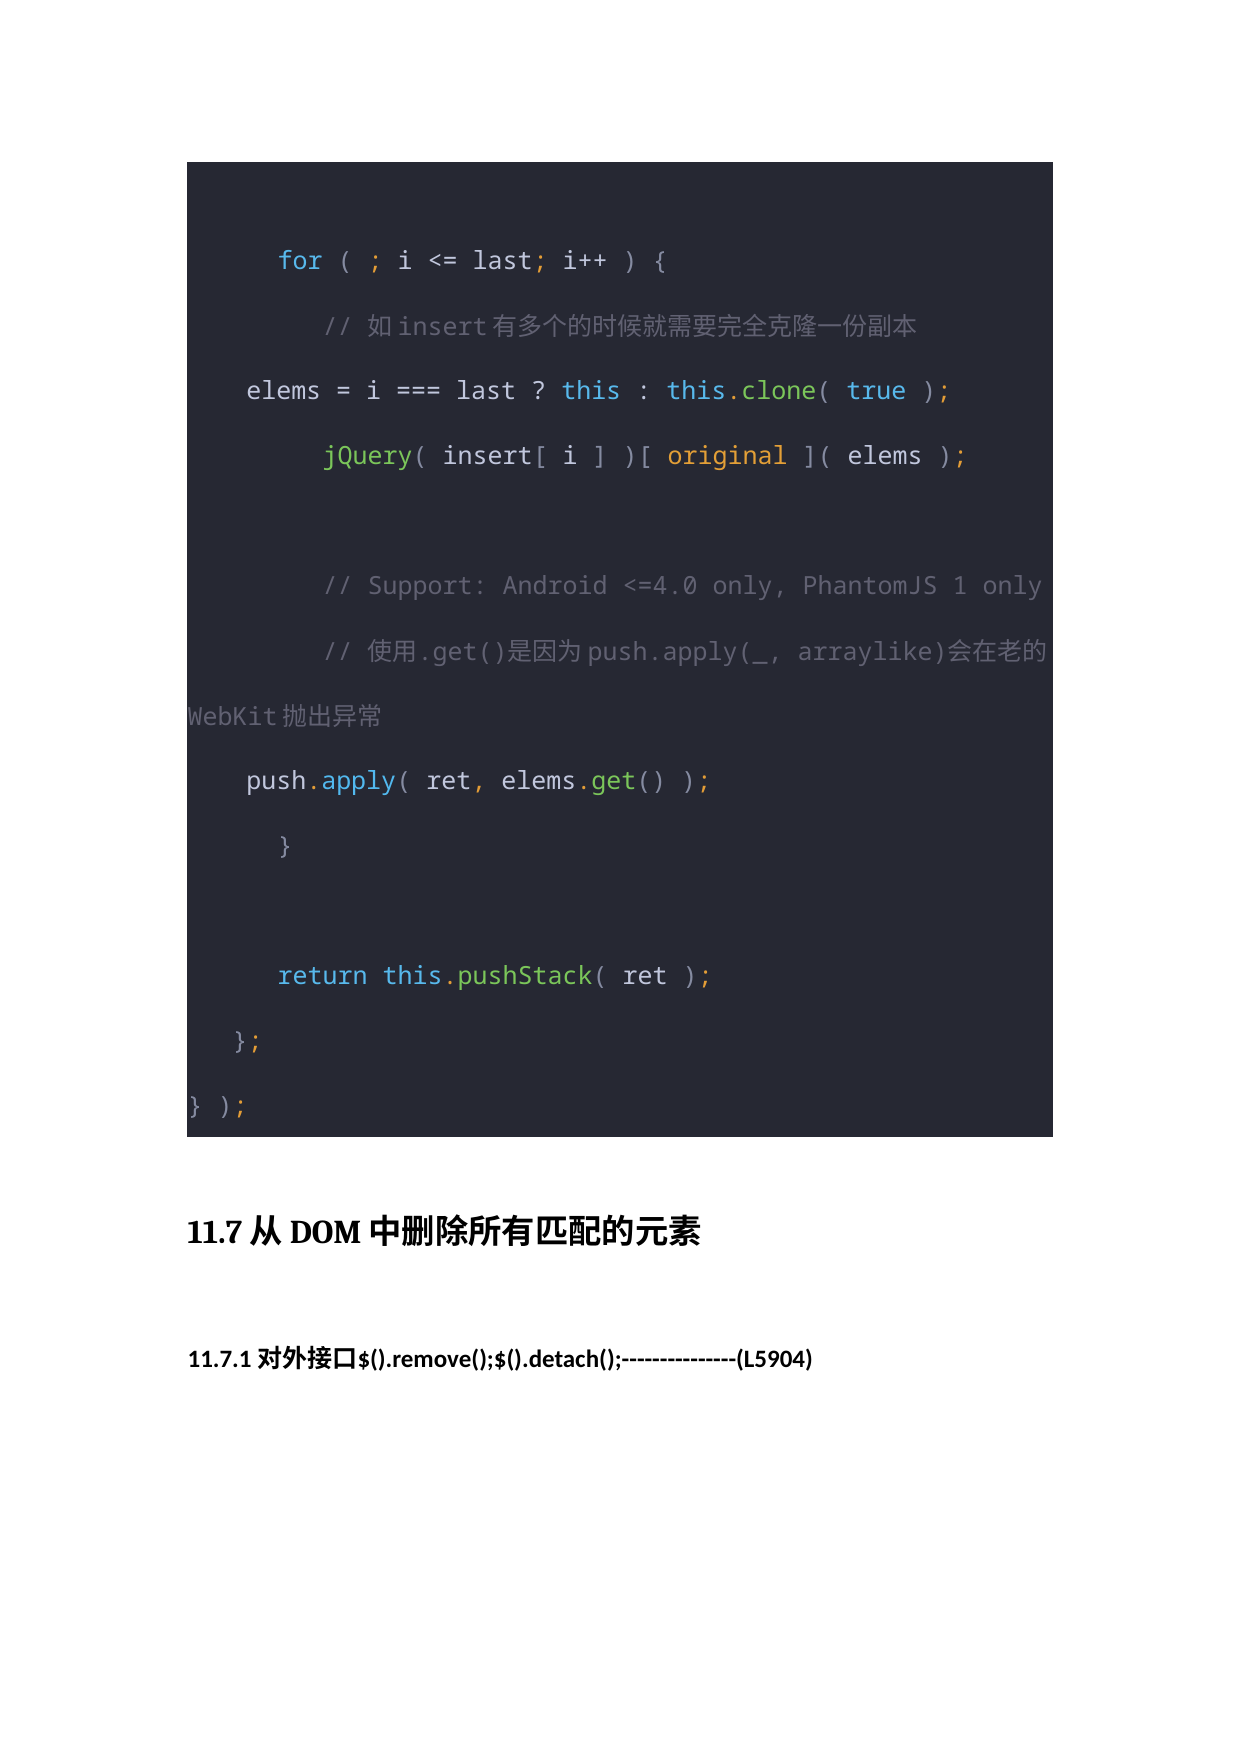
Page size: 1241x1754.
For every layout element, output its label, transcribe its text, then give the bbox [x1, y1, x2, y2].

subtitle 对外接口$().remove();$().detach();---------------(L5904) [187, 1324, 1053, 1389]
subtitle 从DOM中删除所有匹配的元素 [187, 1197, 1053, 1262]
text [187, 162, 1053, 1137]
